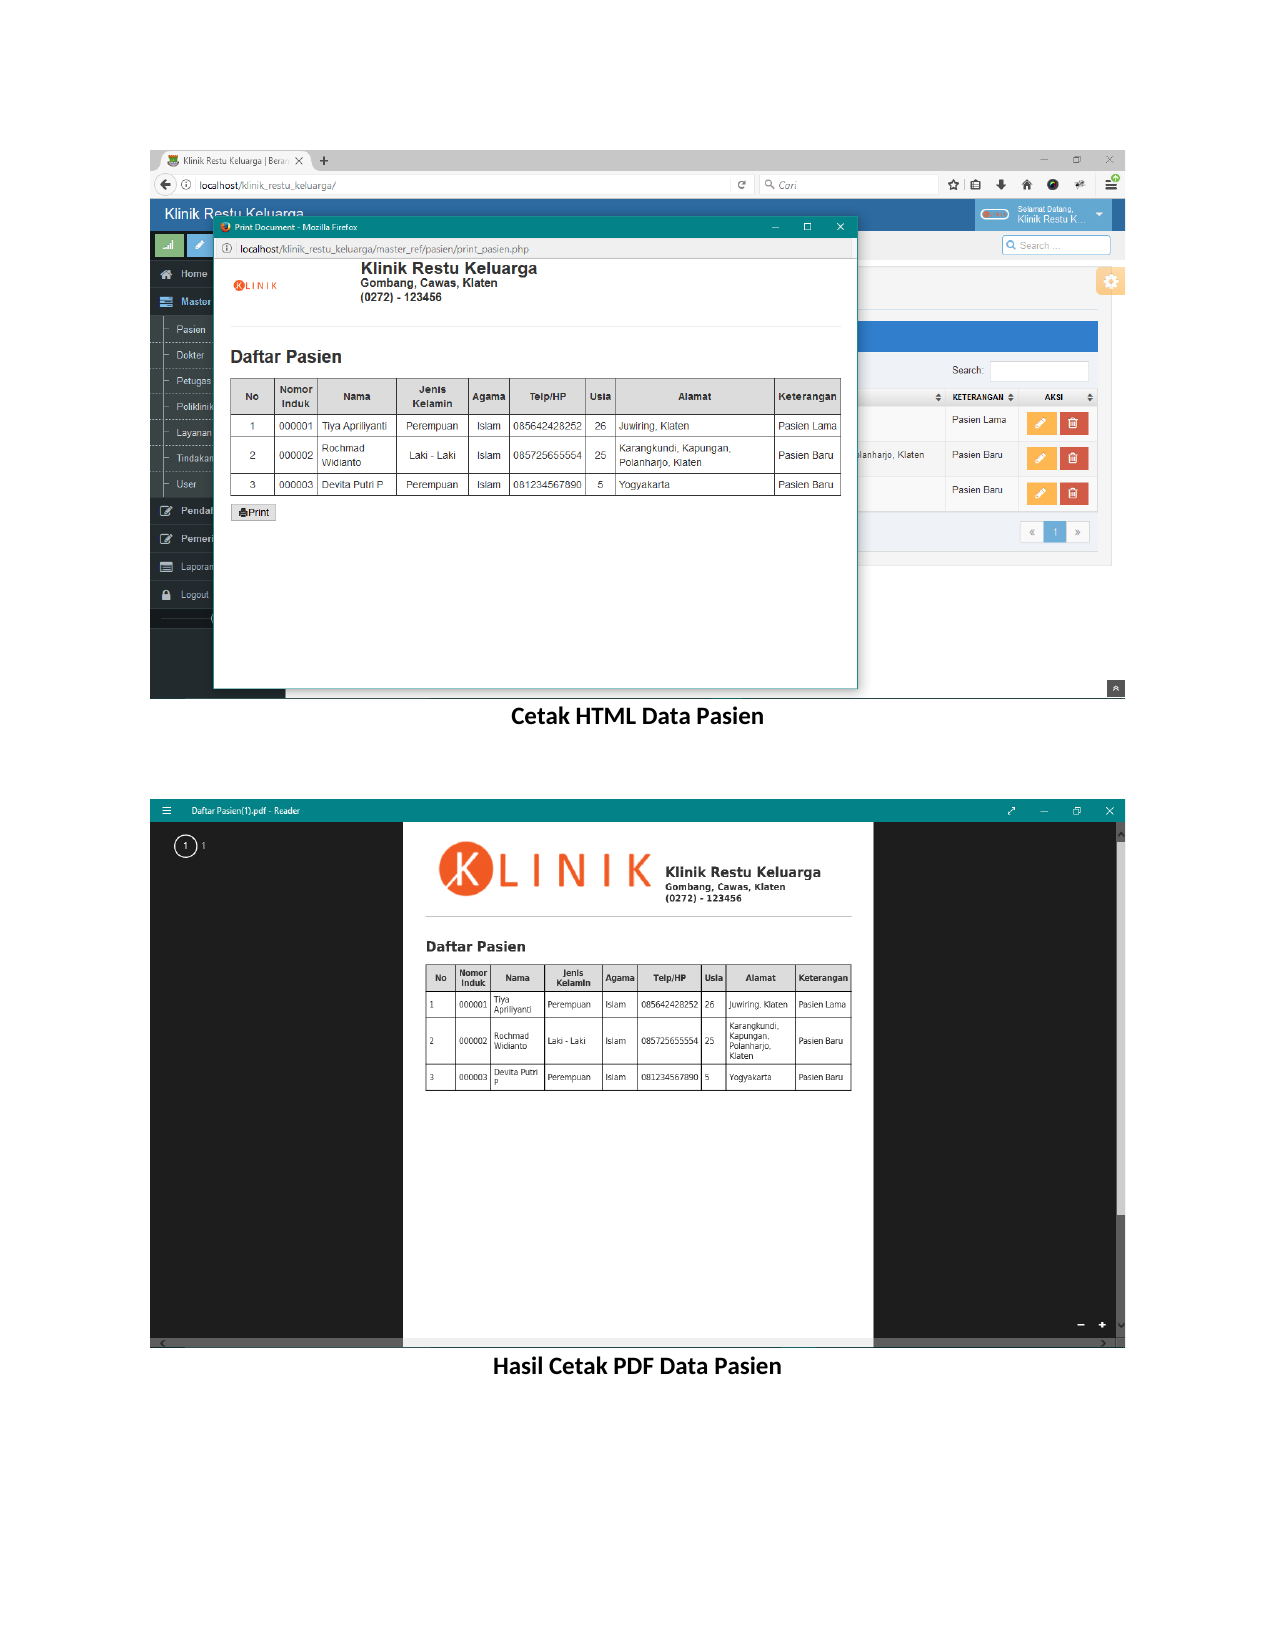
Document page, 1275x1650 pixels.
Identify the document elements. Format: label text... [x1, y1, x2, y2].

picture [150, 799, 1125, 1348]
text Hasil Cetak PDF Data Pasien [150, 1348, 1125, 1381]
picture [150, 150, 1125, 699]
text Cetak HTML Data Pasien [150, 699, 1125, 731]
